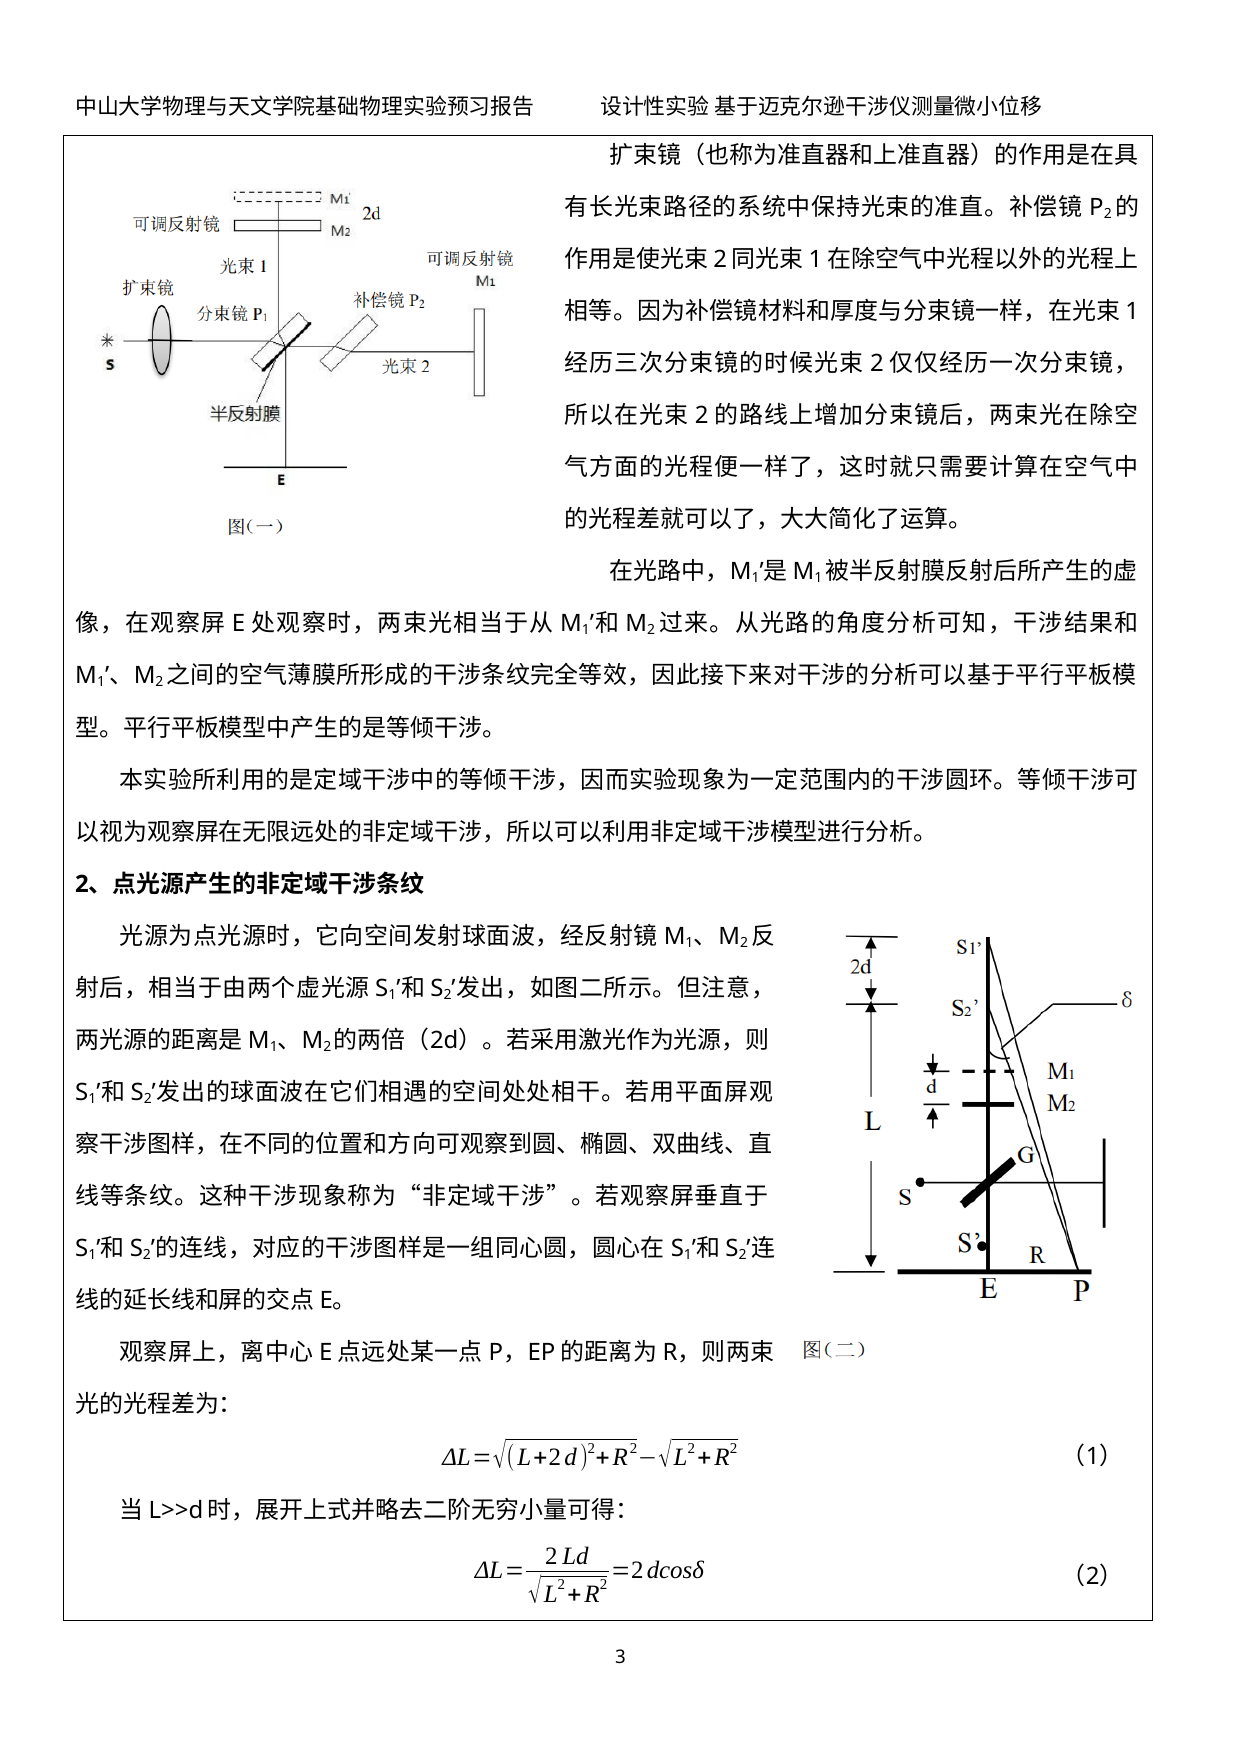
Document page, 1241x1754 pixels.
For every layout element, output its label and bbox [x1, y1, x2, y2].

picture [65, 153, 546, 557]
picture [793, 923, 1145, 1368]
table_cell [64, 136, 1152, 1620]
